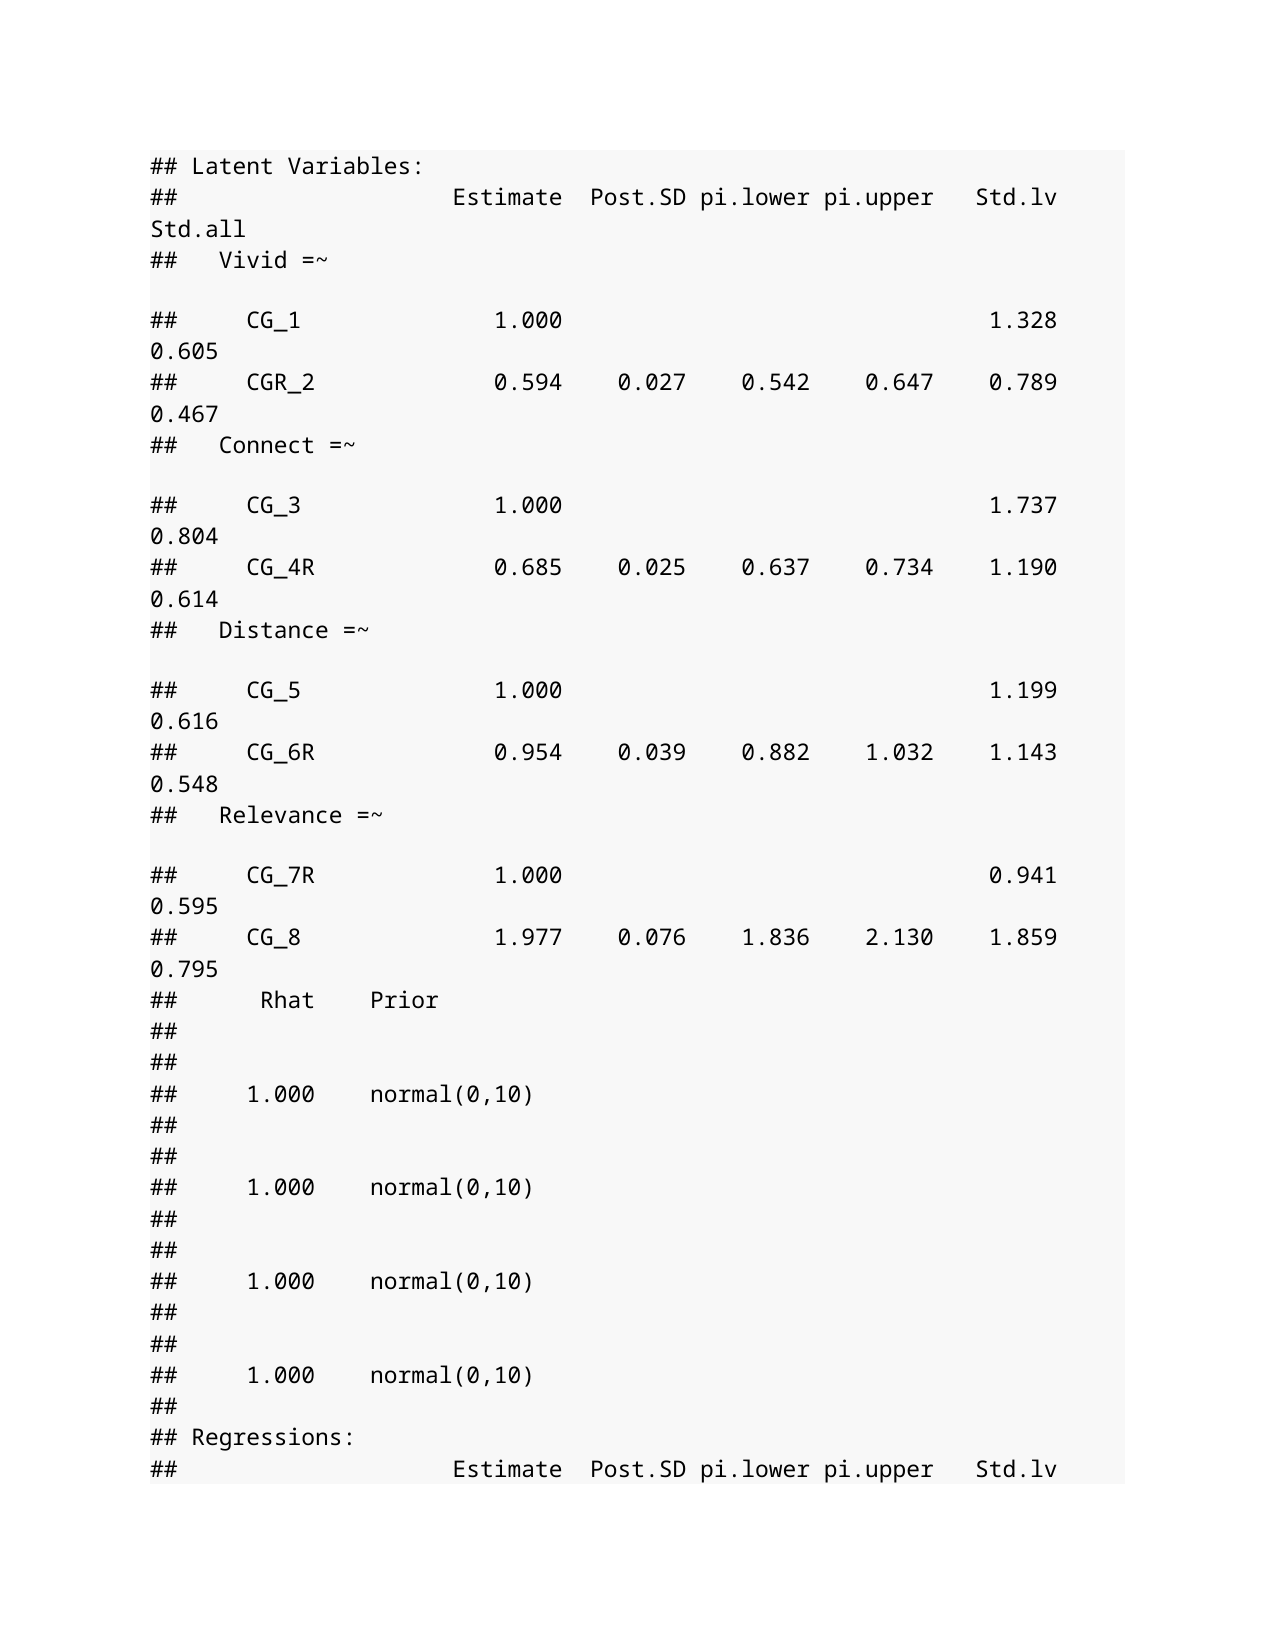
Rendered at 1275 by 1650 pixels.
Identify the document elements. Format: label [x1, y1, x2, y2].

text [150, 150, 1125, 1484]
